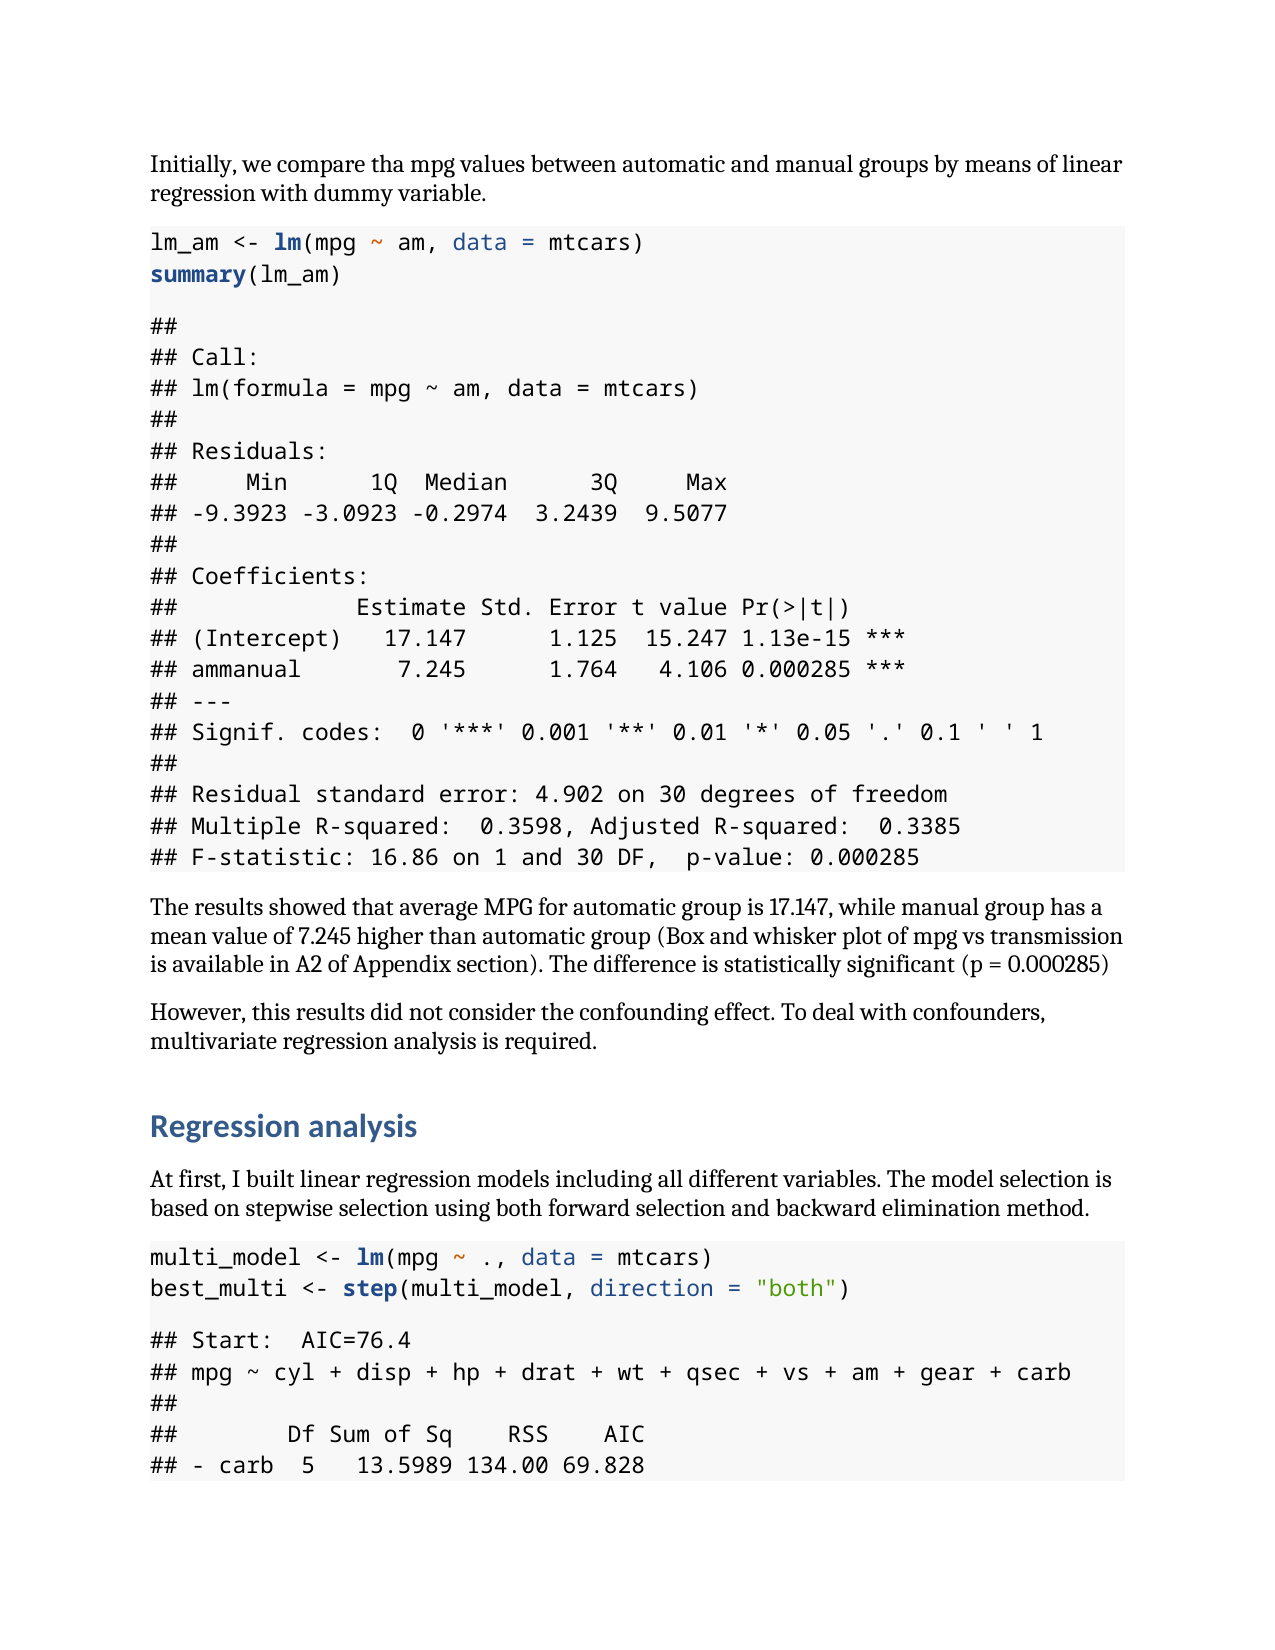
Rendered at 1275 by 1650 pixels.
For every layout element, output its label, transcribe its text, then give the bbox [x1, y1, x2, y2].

text At first, I built linear regression models including all different variables. The model selection is based on stepwise selection using both forward selection and backward elimination method. [150, 1165, 1125, 1222]
subtitle Regression analysis [150, 1105, 1125, 1146]
text multi_model <- lm(mpg ~ ., data = mtcars) best_multi <- step(multi_model, direction = "both") [150, 1241, 1125, 1304]
text However, this results did not consider the confounding effect. To deal with confounders, multivariate regression analysis is required. [150, 998, 1125, 1055]
text Initially, we compare tha mpg values between automatic and manual groups by means of linear regression with dummy variable. [150, 150, 1125, 207]
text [150, 1324, 1125, 1481]
text ## ## Call: ## lm(formula = mpg ~ am, data = mtcars) ## ## Residuals: ## Min 1Q Median 3Q Max ## -9.3923 -3.0923 -0.2974 3.2439 9.5077 ## ## Coefficients: ## Estimate Std. Error t value Pr(>|t|) ## (Intercept) 17.147 1.125 15.247 1.13e-15 *** ## ammanual 7.245 1.764 4.106 0.000285 *** ## --- ## Signif. codes: 0 '***' 0.001 '**' 0.01 '*' 0.05 '.' 0.1 ' ' 1 ## ## Residual standard error: 4.902 on 30 degrees of freedom ## Multiple R-squared: 0.3598, Adjusted R-squared: 0.3385 ## F-statistic: 16.86 on 1 and 30 DF, p-value: 0.000285 [150, 309, 1125, 872]
text lm_am <- lm(mpg ~ am, data = mtcars) summary(lm_am) [150, 226, 1125, 289]
text The results showed that average MPG for automatic group is 17.147, while manual group has a mean value of 7.245 higher than automatic group (Box and whisker plot of mpg vs transmission is available in A2 of Appendix section). The difference is statistically significant (p = 0.000285) [150, 893, 1125, 979]
